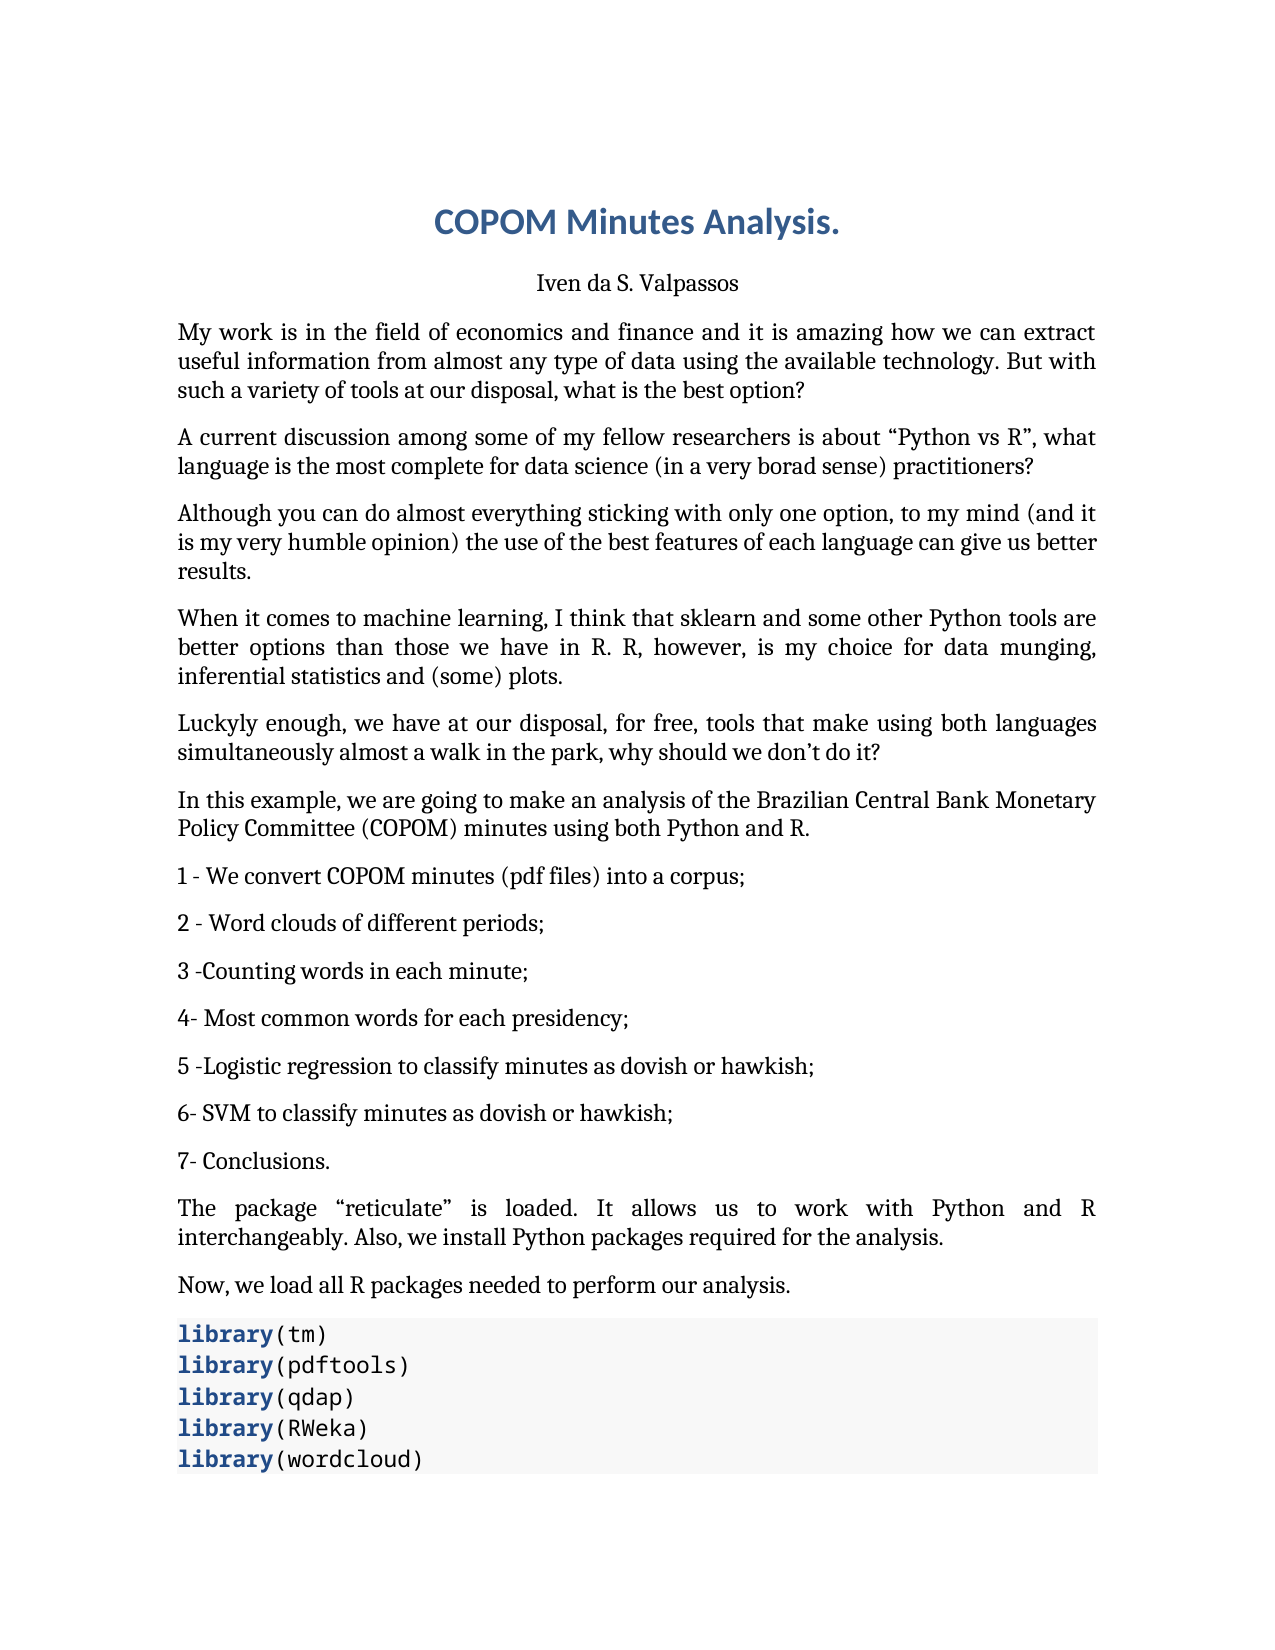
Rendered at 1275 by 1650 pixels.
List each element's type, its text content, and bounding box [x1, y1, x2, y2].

text My work is in the field of economics and finance and it is amazing how we can extract useful information from almost any type of data using the available technology. But with such a variety of tools at our disposal, what is the best option? [177, 318, 1098, 404]
text 2 - Word clouds of different periods; [177, 909, 1098, 938]
text 5 -Logistic regression to classify minutes as dovish or hawkish; [177, 1052, 1098, 1081]
text Now, we load all R packages needed to perform our analysis. [177, 1271, 1098, 1299]
title COPOM Minutes Analysis. [177, 198, 1098, 243]
text 4- Most common words for each presidency; [177, 1004, 1098, 1033]
text 7- Conclusions. [177, 1147, 1098, 1176]
text 1 - We convert COPOM minutes (pdf files) into a corpus; [177, 862, 1098, 891]
text Luckyly enough, we have at our disposal, for free, tools that make using both languages simultaneously almost a walk in the park, why should we don’t do it? [177, 709, 1098, 767]
text Iven da S. Valpassos [177, 268, 1098, 297]
text 3 -Counting words in each minute; [177, 957, 1098, 986]
text When it comes to machine learning, I think that sklearn and some other Python tools are better options than those we have in R. R, however, is my choice for data munging, inferential statistics and (some) plots. [177, 604, 1098, 691]
text A current discussion among some of my fellow researchers is about “Python vs R”, what language is the most complete for data science (in a very borad sense) practitioners? [177, 423, 1098, 481]
text The package “reticulate” is loaded. It allows us to work with Python and R interchangeably. Also, we install Python packages required for the analysis. [177, 1194, 1098, 1252]
text Although you can do almost everything sticking with only one option, to my mind (and it is my very humble opinion) the use of the best features of each language can give us better results. [177, 499, 1098, 586]
text In this example, we are going to make an analysis of the Brazilian Central Bank Monetary Policy Committee (COPOM) minutes using both Python and R. [177, 786, 1098, 843]
text 6- SVM to classify minutes as dovish or hawkish; [177, 1099, 1098, 1128]
